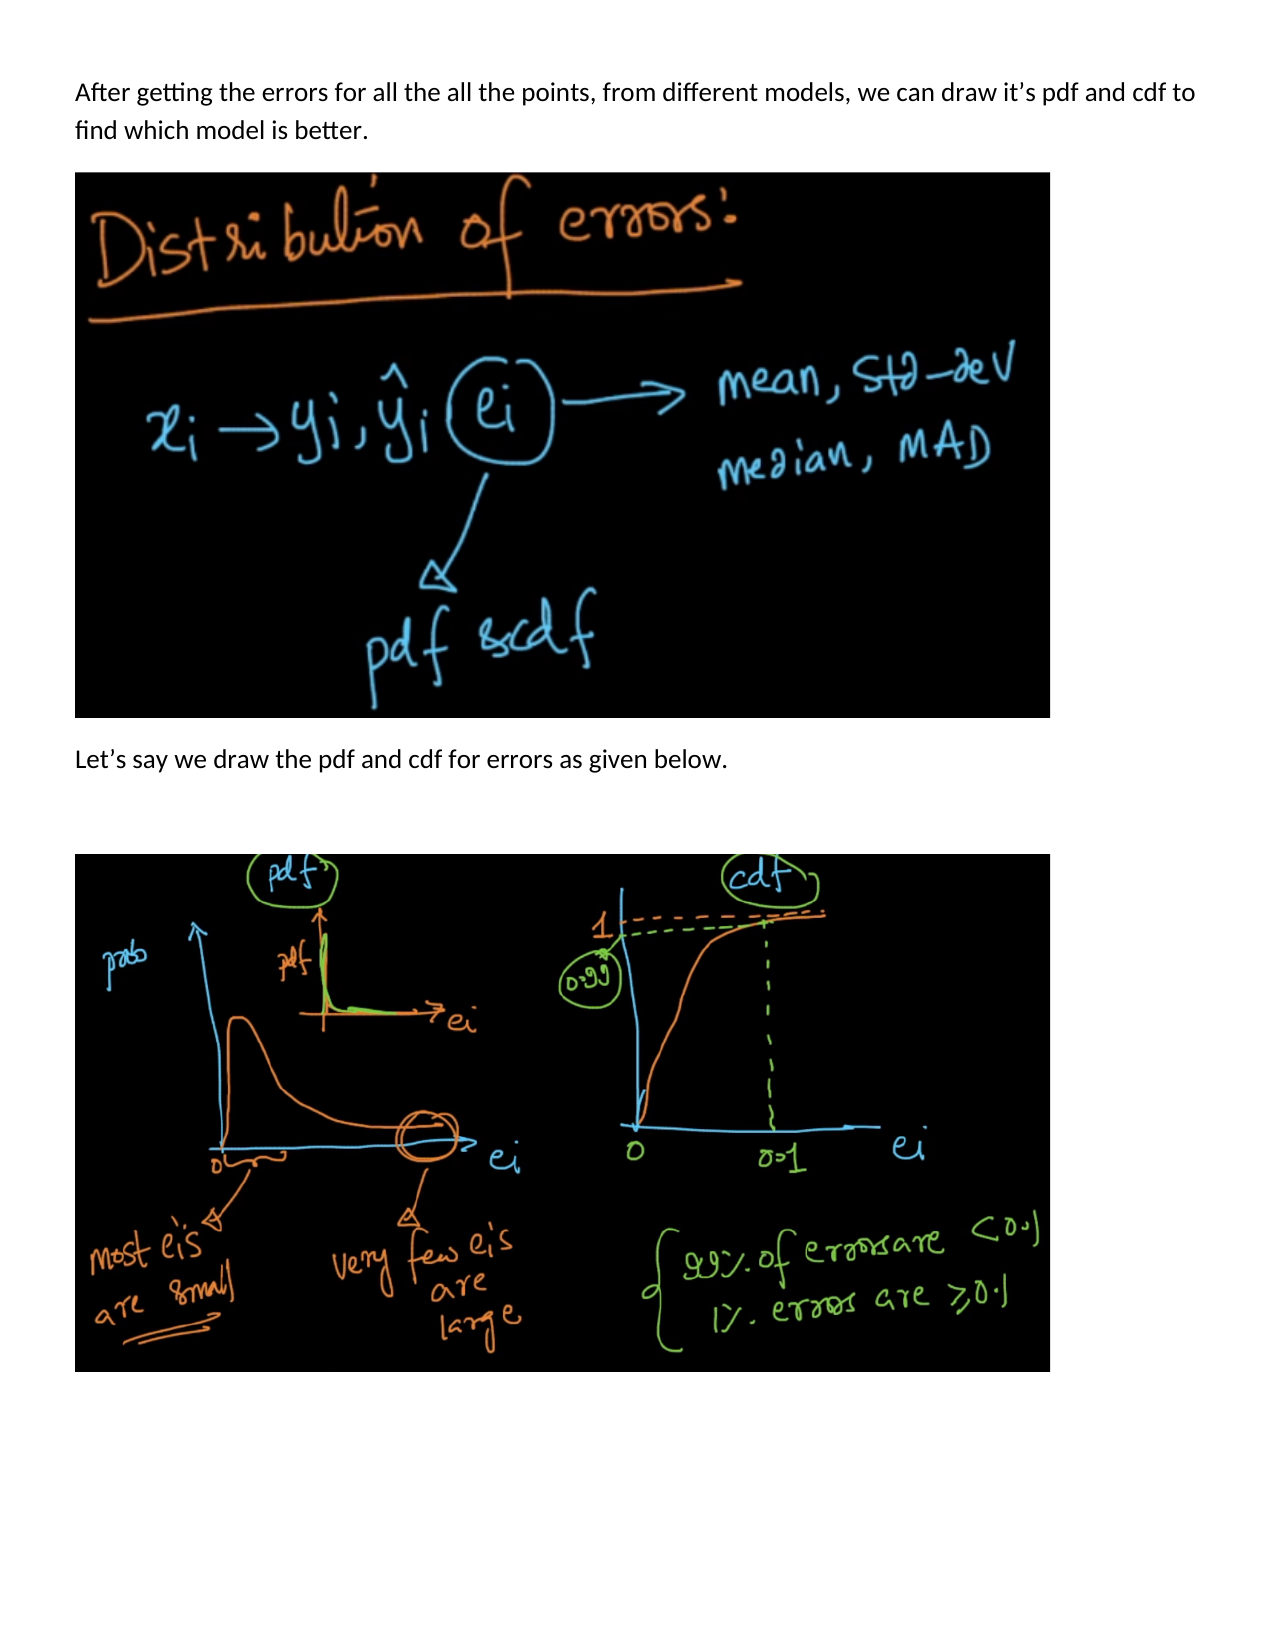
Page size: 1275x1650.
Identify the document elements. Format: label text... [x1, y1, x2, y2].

picture [75, 171, 1050, 718]
text After getting the errors for all the all the points, from different models, we can draw it’s pdf and cdf to find which model is better. [75, 75, 1200, 146]
picture [75, 854, 1050, 1372]
text Let’s say we draw the pdf and cdf for errors as given below. [75, 742, 1200, 775]
